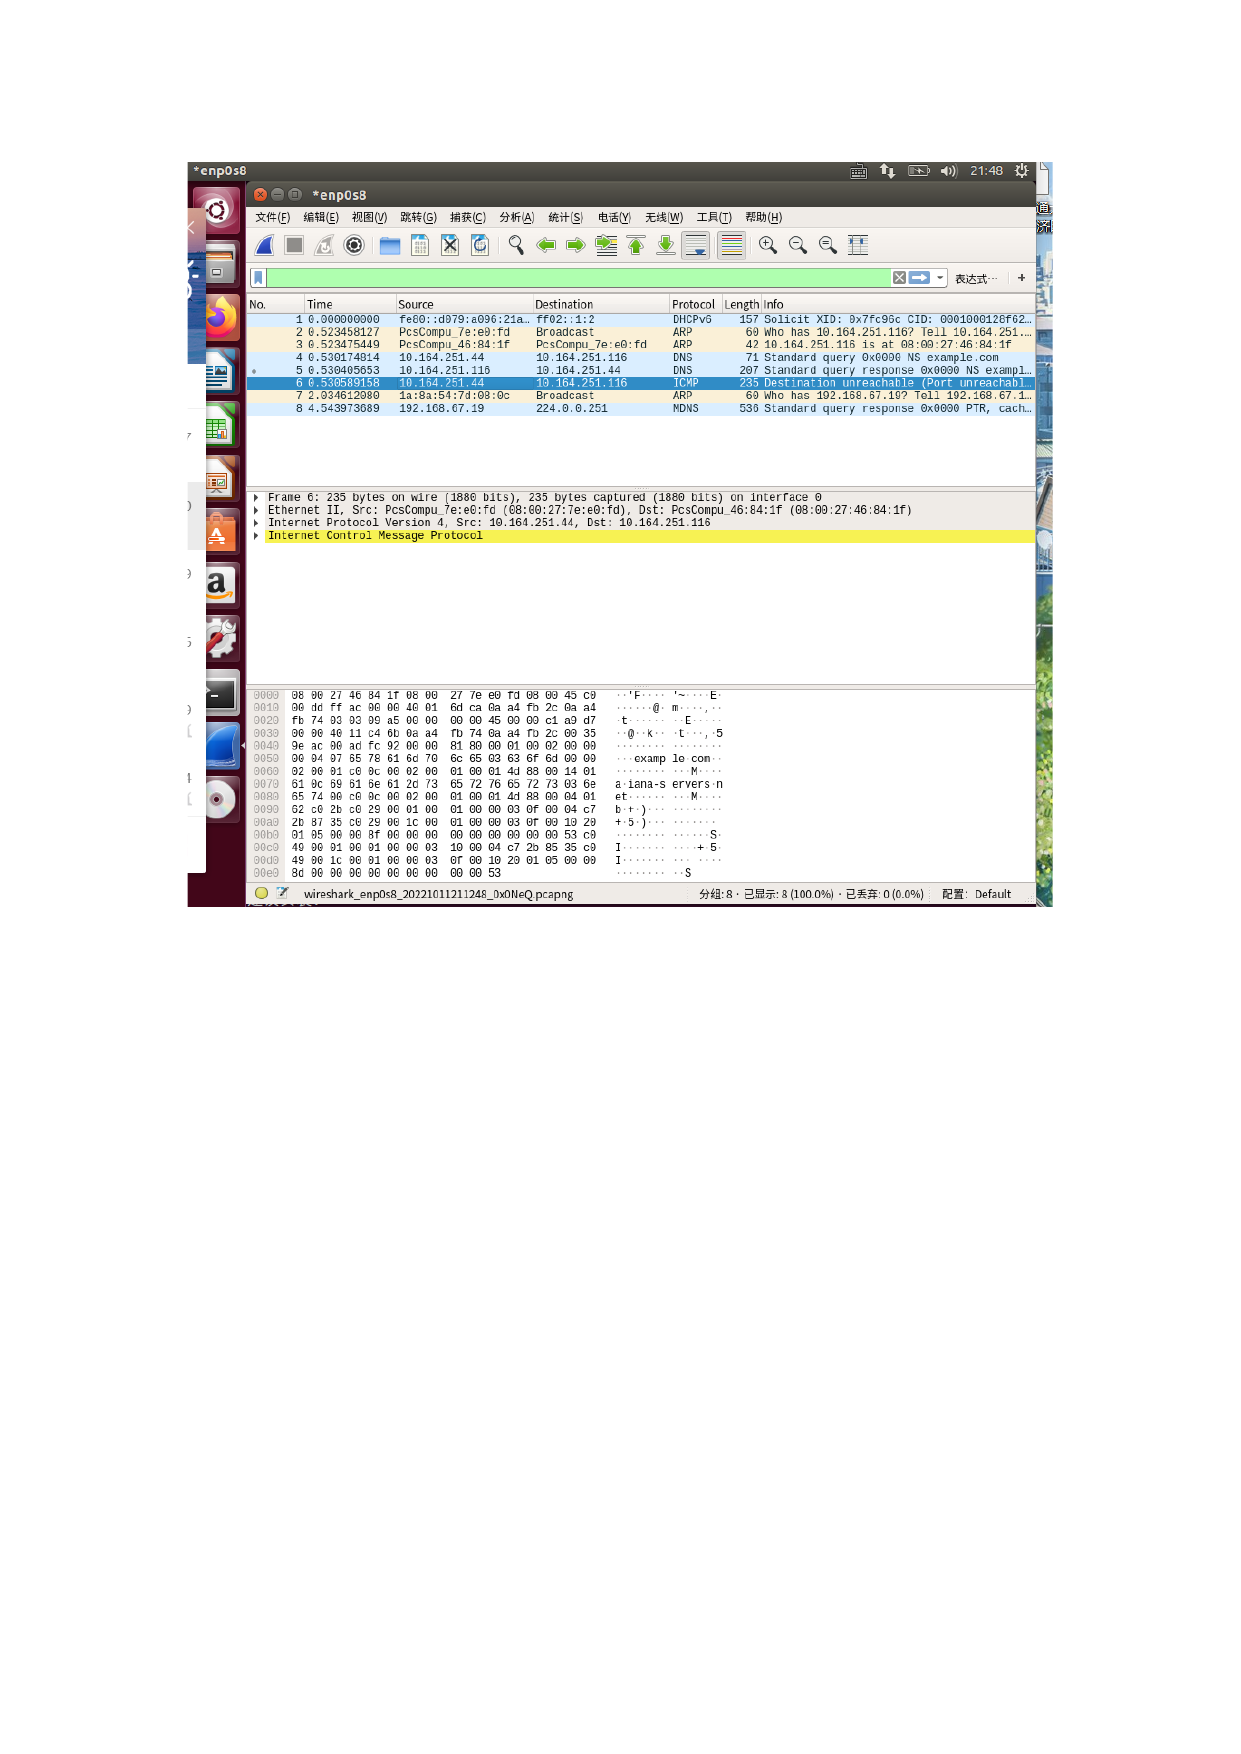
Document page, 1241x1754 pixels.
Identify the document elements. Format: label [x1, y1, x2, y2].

picture [187, 162, 1053, 907]
